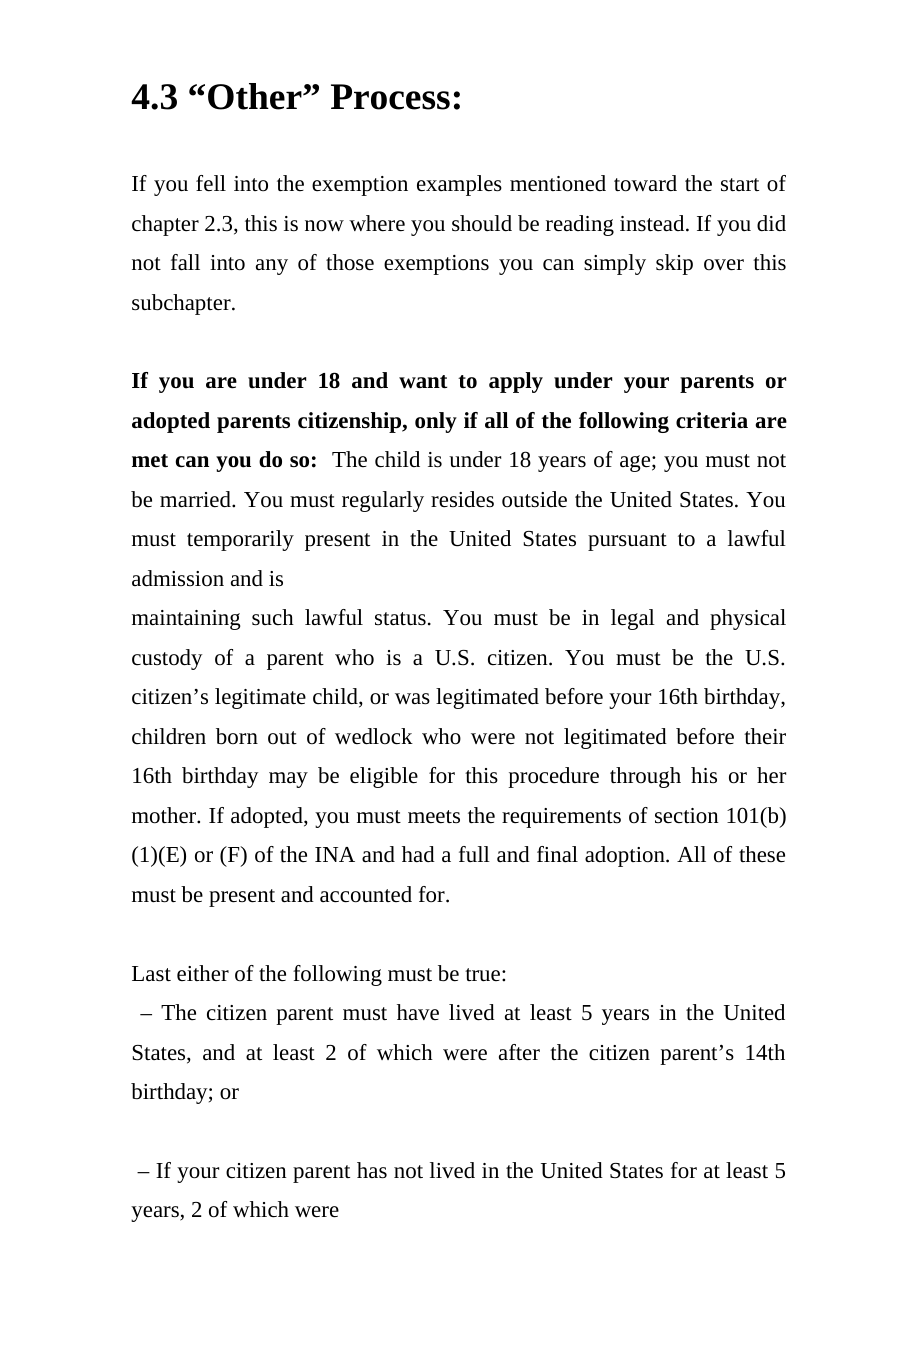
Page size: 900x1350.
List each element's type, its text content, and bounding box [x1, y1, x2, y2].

text If you fell into the exemption examples mentioned toward the start of chapter 2.3, this is now where you should be reading instead. If you did not fall into any of those exemptions you can simply skip over this subchapter. [131, 170, 787, 315]
text – The citizen parent must have lived at least 5 years in the United States, and at least 2 of which were after the citizen parent’s 14th birthday; or [131, 999, 787, 1104]
text maintaining such lawful status. You must be in legal and physical custody of a parent who is a U.S. citizen. You must be the U.S. citizen’s legitimate child, or was legitimated before your 16th birthday, children born out of wedlock who were not legitimated before their 16th birthday may be eligible for this procedure through his or her mother. If adopted, you must meets the requirements of section 101(b)(1)(E) or (F) of the INA and had a full and final adoption. All of these must be present and accounted for. [131, 604, 787, 907]
text Last either of the following must be true: [131, 960, 787, 986]
subtitle 4.3 “Other” Process: [131, 75, 787, 118]
text – If your citizen parent has not lived in the United States for at least 5 years, 2 of which were [131, 1157, 787, 1223]
text If you are under 18 and want to apply under your parents or adopted parents citizenship, only if all of the following criteria are met can you do so: The child is under 18 years of age; you must not be married. You must regularly resides outside the United States. You must temporarily present in the United States pursuant to a lawful admission and is [131, 367, 787, 591]
